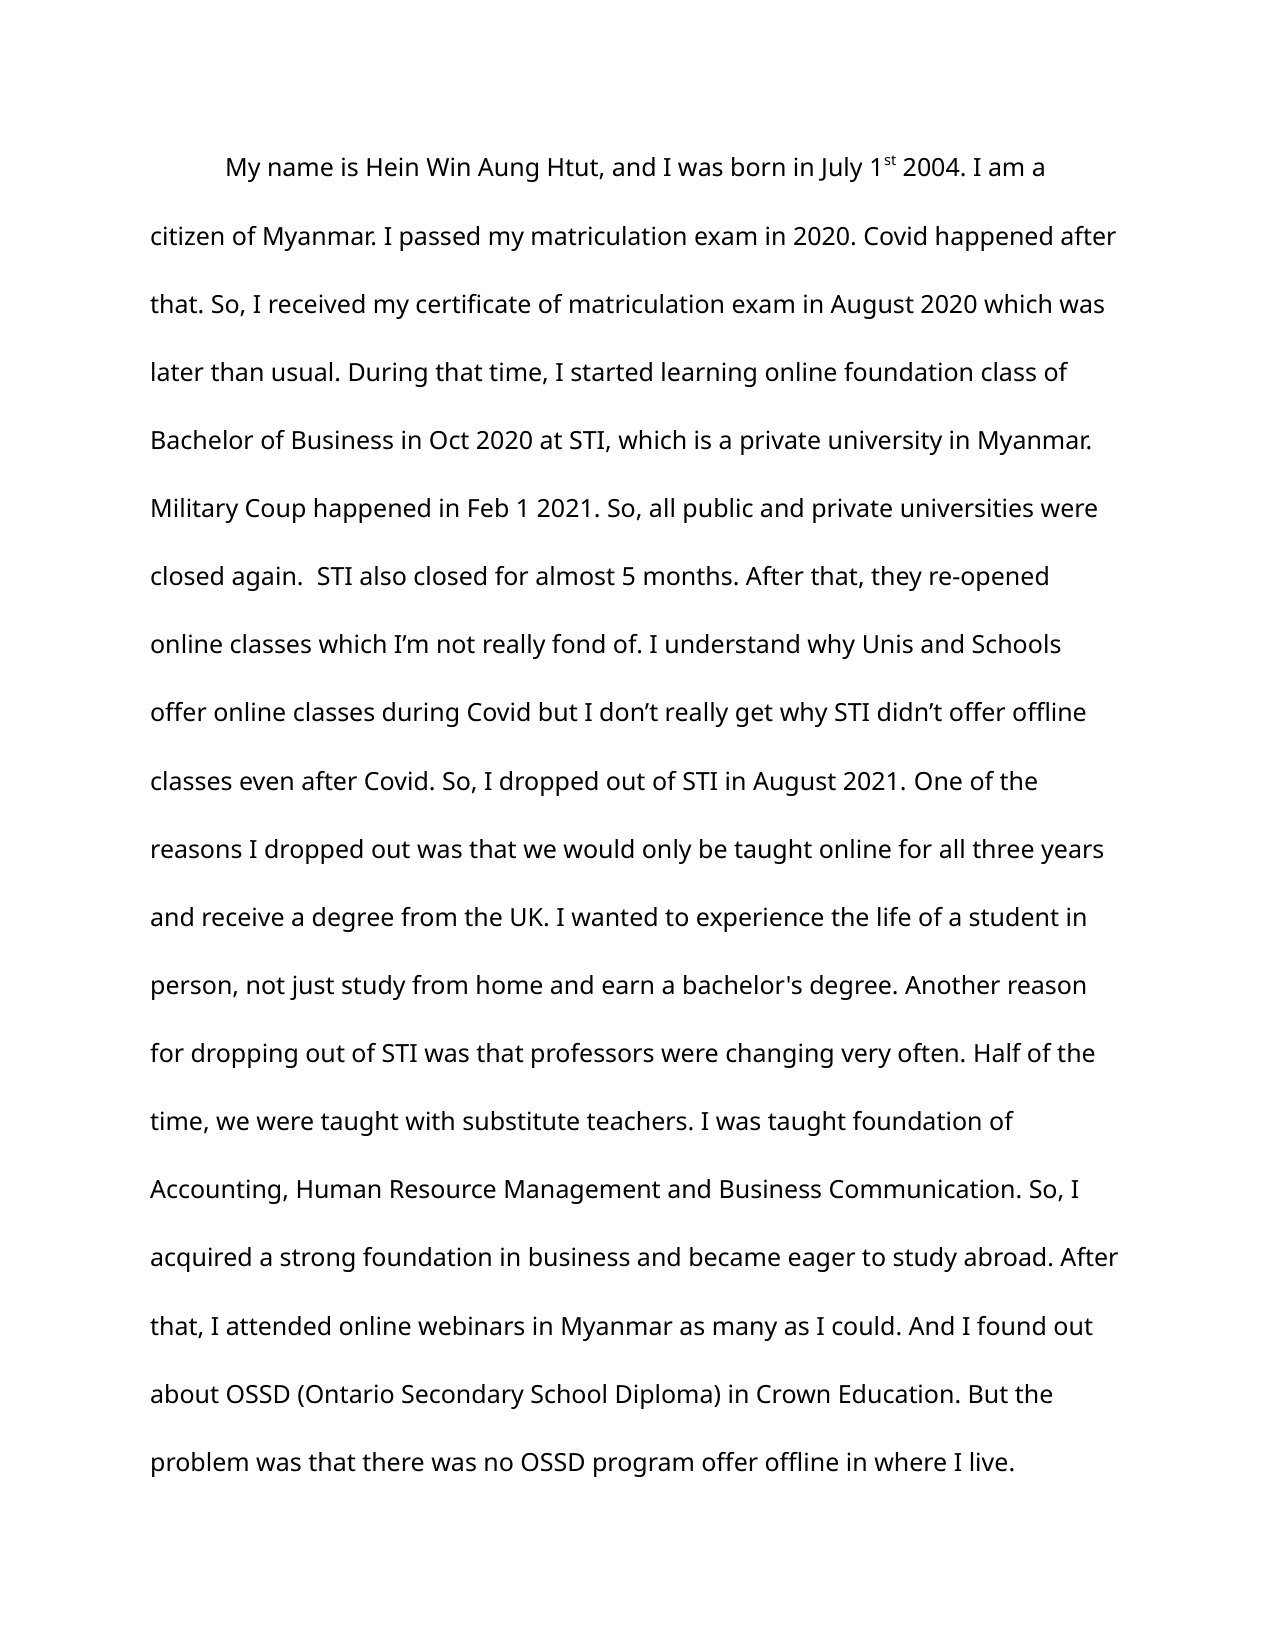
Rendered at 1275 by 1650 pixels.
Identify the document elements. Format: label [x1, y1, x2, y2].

text [150, 150, 1125, 1478]
